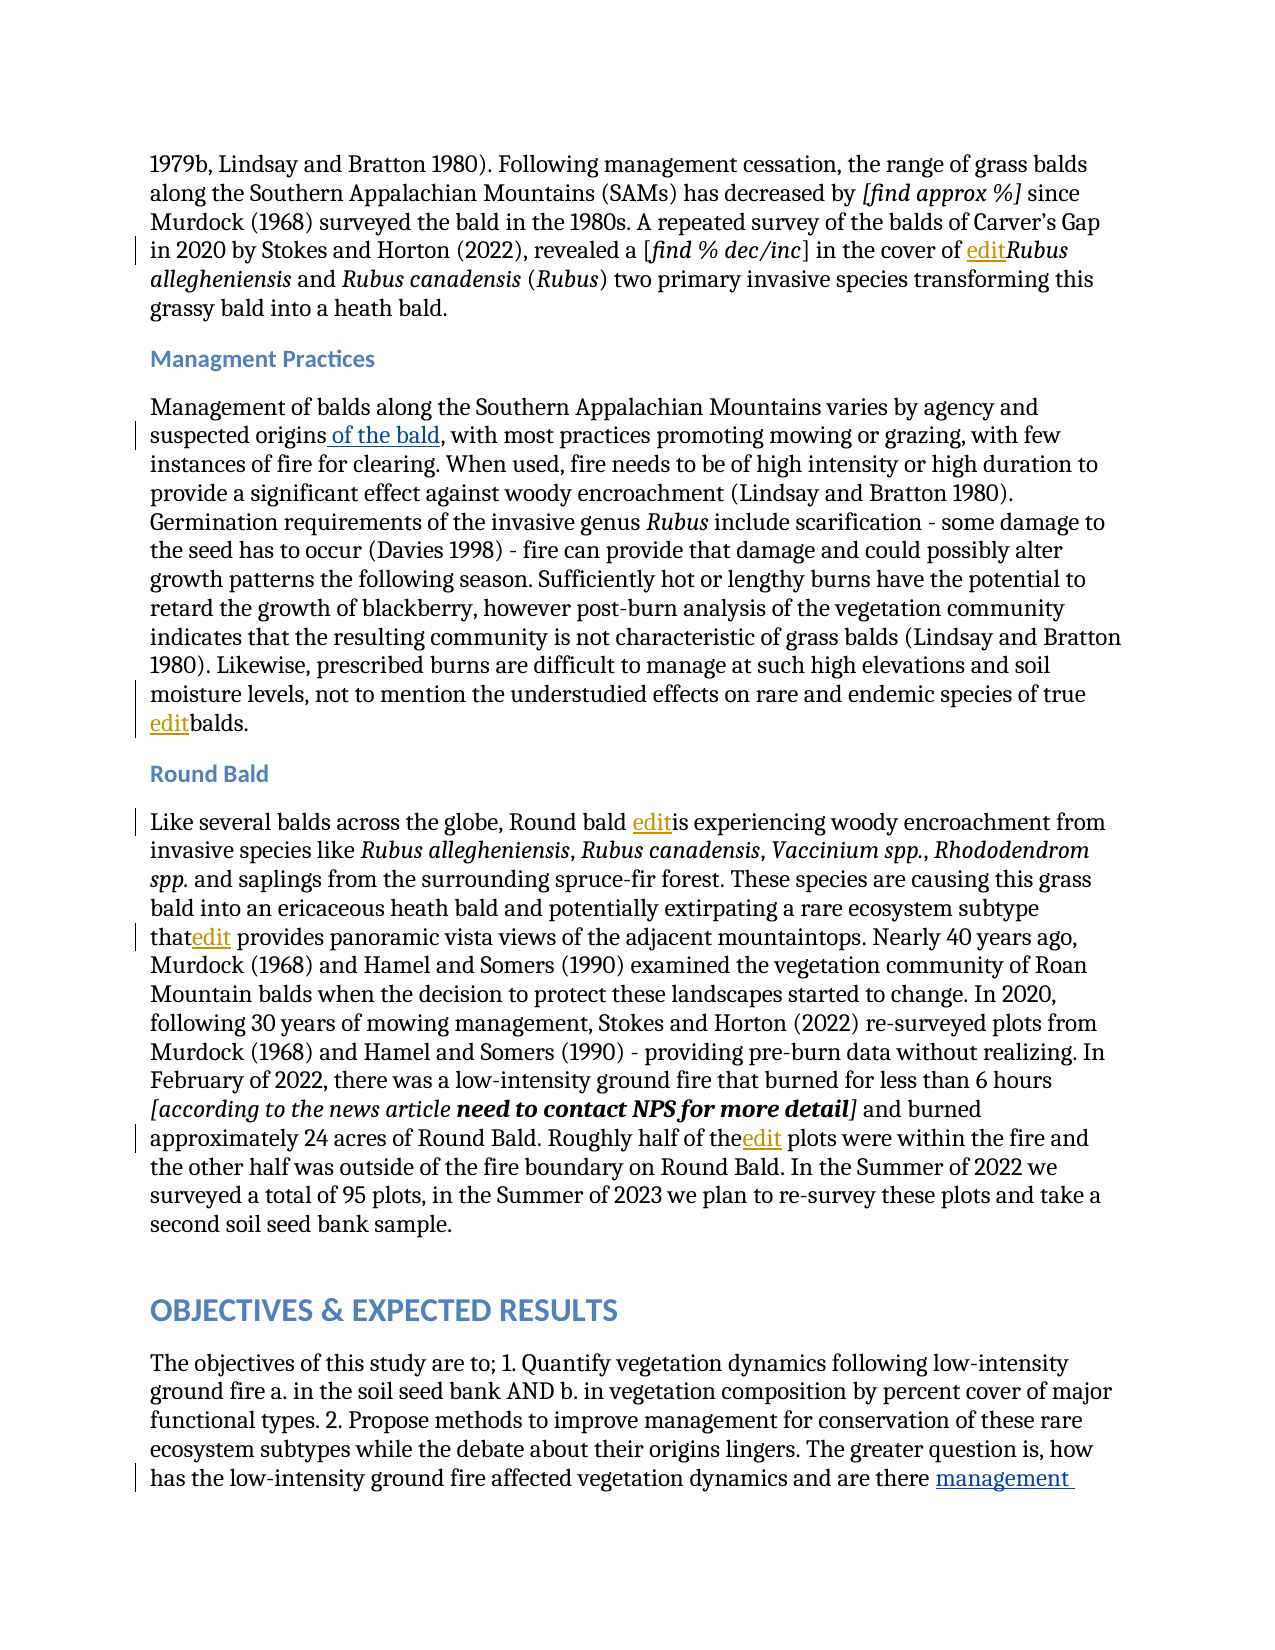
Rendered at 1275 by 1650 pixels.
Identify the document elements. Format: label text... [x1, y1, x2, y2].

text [150, 150, 1125, 322]
subtitle OBJECTIVES & EXPECTED RESULTS [150, 1289, 1125, 1330]
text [150, 1348, 1125, 1492]
text Management of balds along the Southern Appalachian Mountains varies by agency and suspected origins, with most practices promoting mowing or grazing, with few instances of fire for clearing. When used, fire needs to be of high intensity or high duration to provide a significant effect against woody encroachment (Lindsay and Bratton 1980). Germination requirements of the invasive genus Rubus include scarification - some damage to the seed has to occur (Davies 1998) - fire can provide that damage and could possibly alter growth patterns the following season. Sufficiently hot or lengthy burns have the potential to retard the growth of blackberry, however post-burn analysis of the vegetation community indicates that the resulting community is not characteristic of grass balds (Lindsay and Bratton 1980). Likewise, prescribed burns are difficult to manage at such high elevations and soil moisture levels, not to mention the understudied effects on rare and endemic species of true balds. [150, 393, 1125, 738]
subtitle Managment Practices [150, 343, 1125, 374]
text Like several balds across the globe, Round bald is experiencing woody encroachment from invasive species like Rubus allegheniensis, Rubus canadensis, Vaccinium spp., Rhododendrom spp. and saplings from the surrounding spruce-fir forest. These species are causing this grass bald into an ericaceous heath bald and potentially extirpating a rare ecosystem subtype that provides panoramic vista views of the adjacent mountaintops. Nearly 40 years ago, Murdock (1968) and Hamel and Somers (1990) examined the vegetation community of Roan Mountain balds when the decision to protect these landscapes started to change. In 2020, following 30 years of mowing management, Stokes and Horton (2022) re-surveyed plots from Murdock (1968) and Hamel and Somers (1990) - providing pre-burn data without realizing. In February of 2022, there was a low-intensity ground fire that burned for less than 6 hours [according to the news article need to contact NPS for more detail] and burned approximately 24 acres of Round Bald. Roughly half of the plots were within the fire and the other half was outside of the fire boundary on Round Bald. In the Summer of 2022 we surveyed a total of 95 plots, in the Summer of 2023 we plan to re-survey these plots and take a second soil seed bank sample. [150, 808, 1125, 1239]
subtitle Round Bald [150, 758, 1125, 789]
